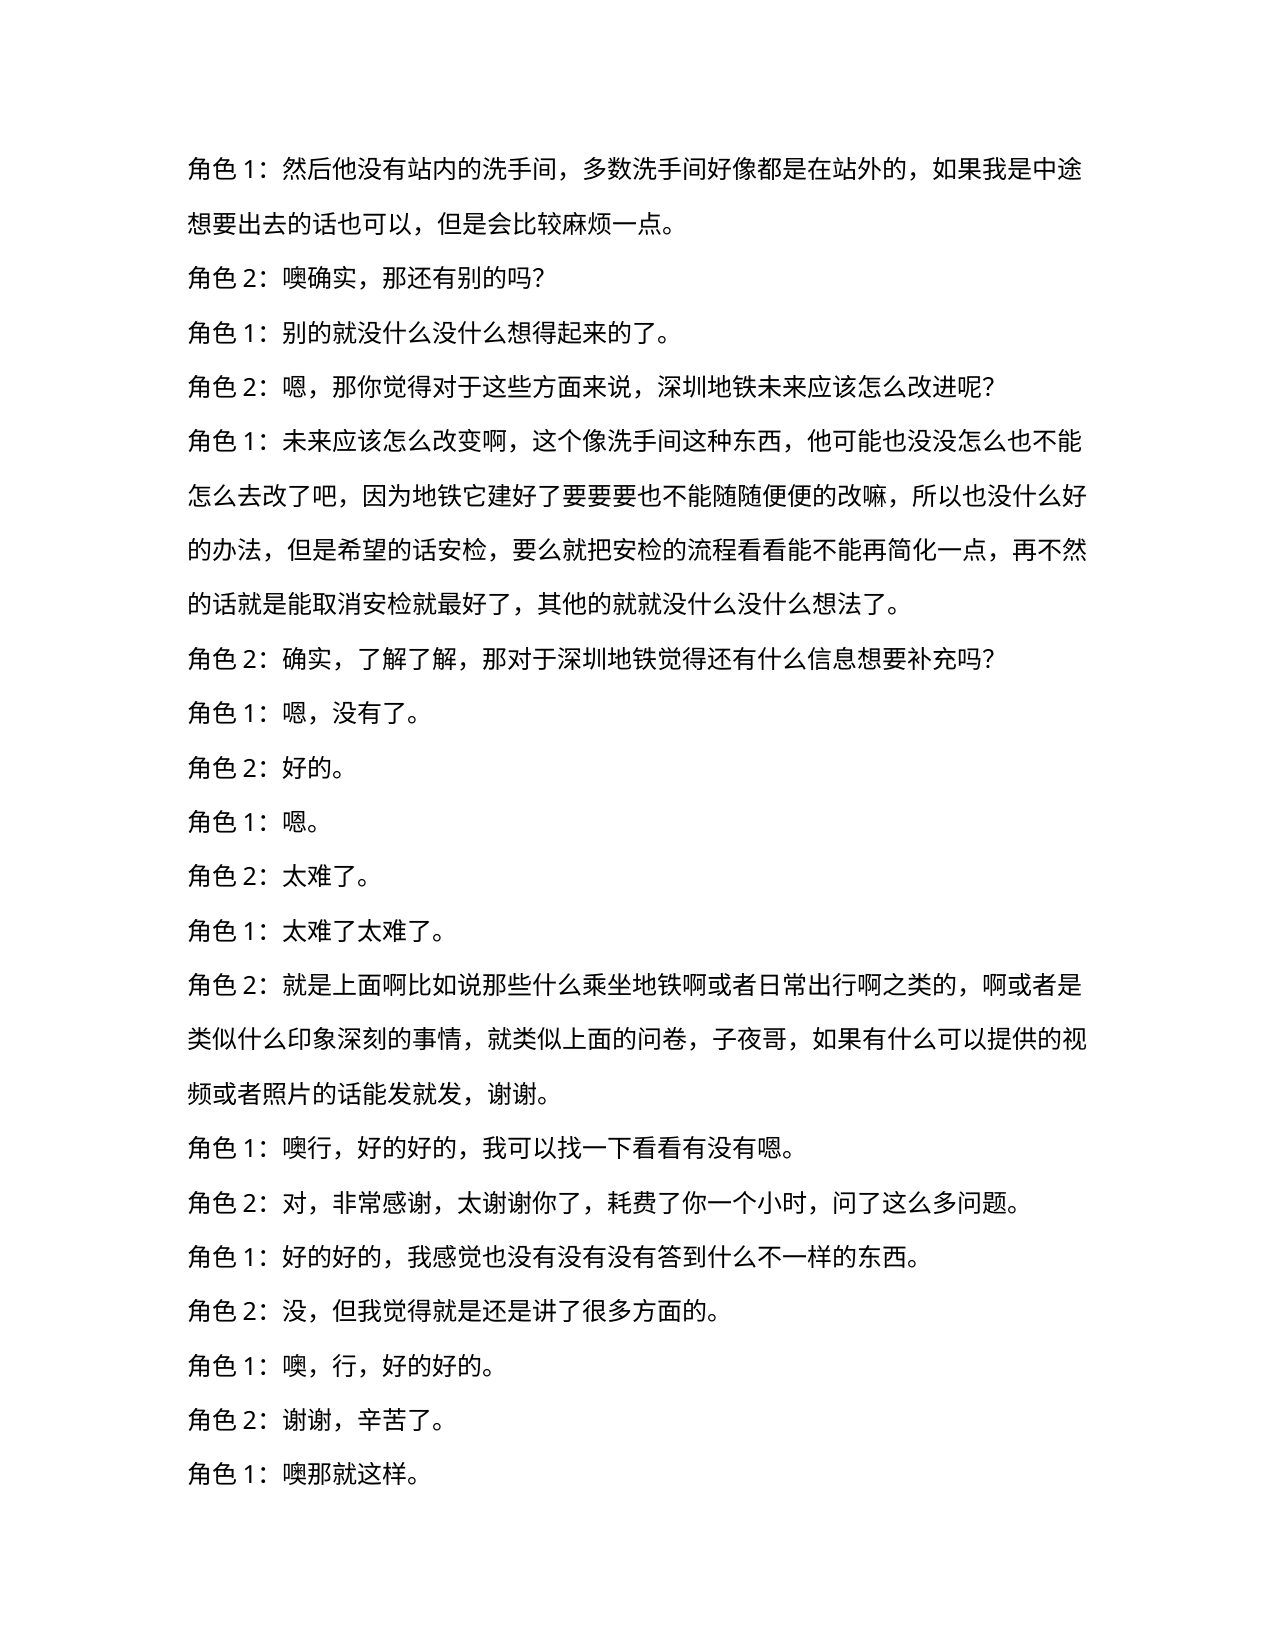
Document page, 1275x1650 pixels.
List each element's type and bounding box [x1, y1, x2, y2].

text [187, 150, 1087, 1491]
